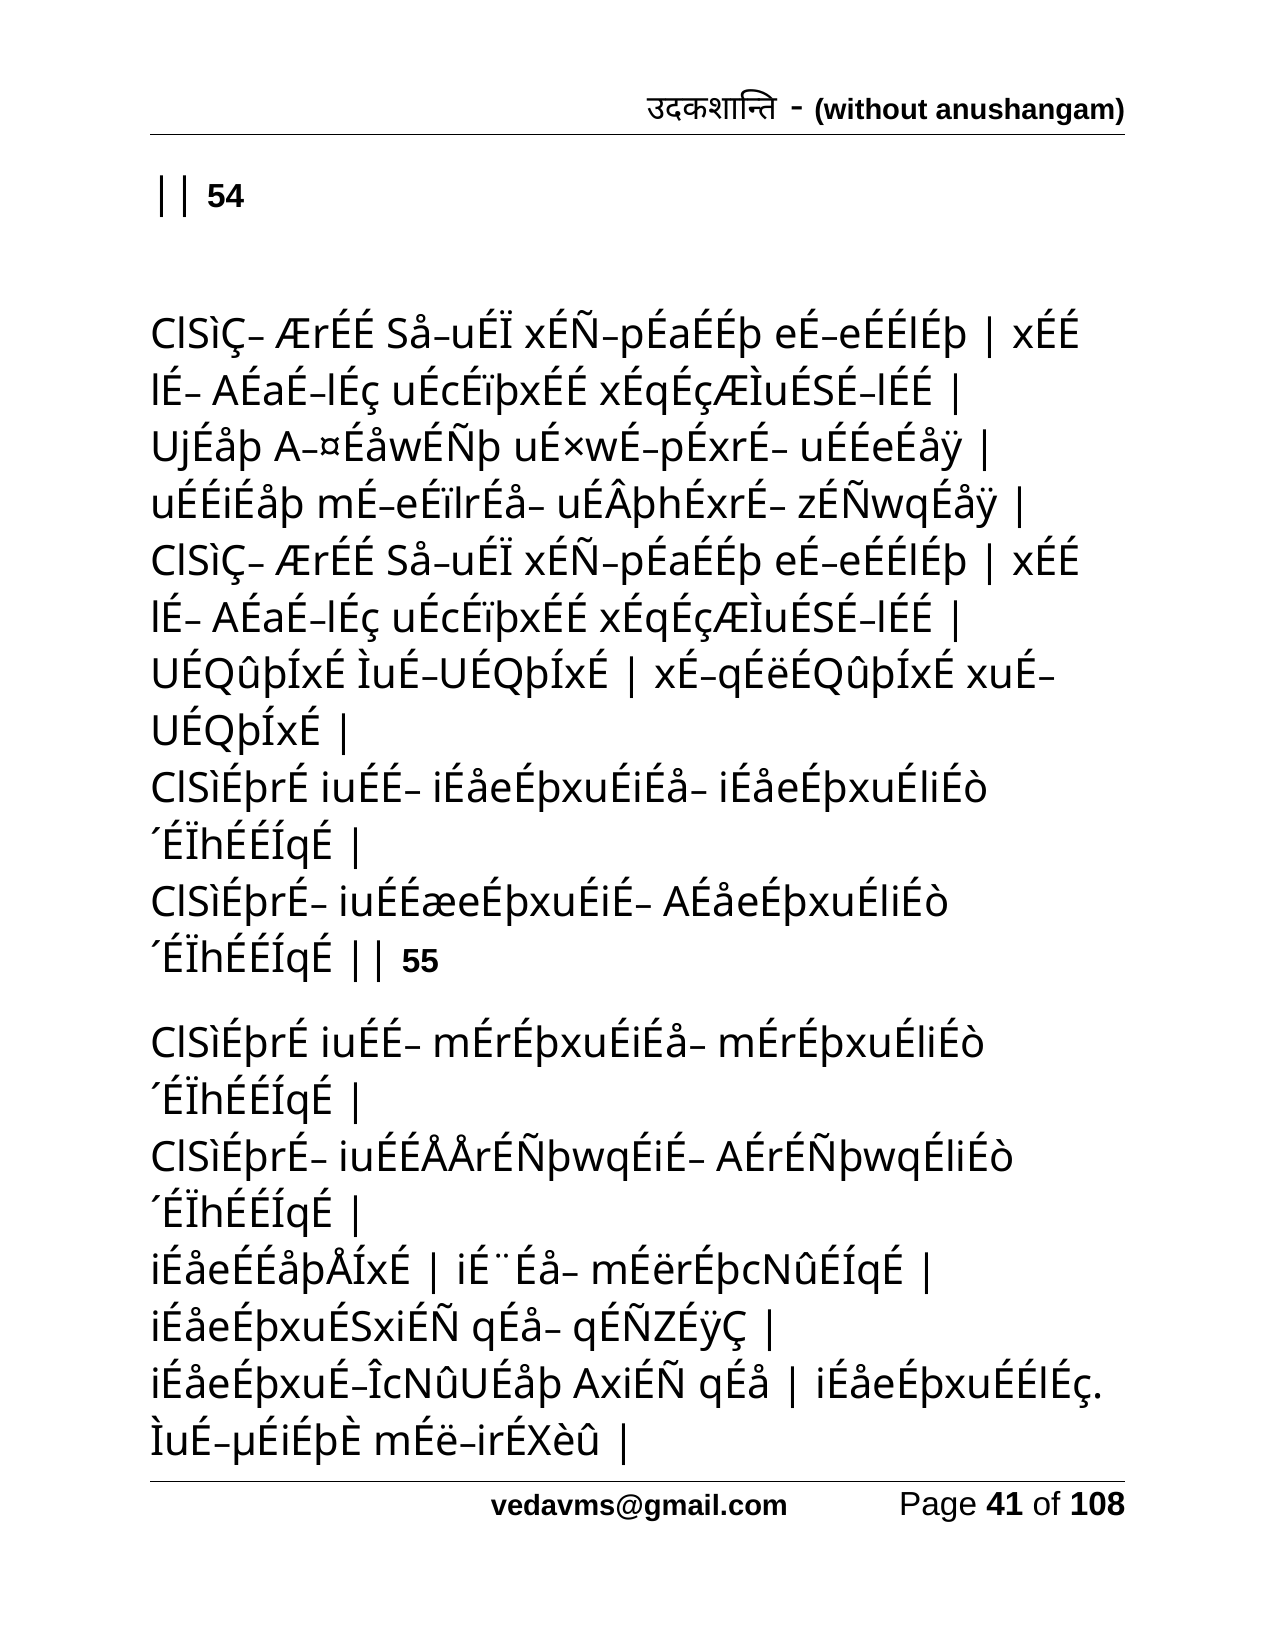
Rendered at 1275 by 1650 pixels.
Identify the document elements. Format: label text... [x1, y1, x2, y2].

text ClSìÉþrÉ iuÉÉ– mÉrÉþxuÉiÉå– mÉrÉþxuÉliÉò ´ÉÏhÉÉÍqÉ | [150, 1013, 1125, 1127]
text UÉQûþÍxÉ ÌuÉ–UÉQþÍxÉ | xÉ–qÉëÉQûþÍxÉ xuÉ–UÉQþÍxÉ | [150, 644, 1125, 758]
text UjÉåþ A–¤ÉåwÉÑþ uÉ×wÉ–pÉxrÉ– uÉÉeÉåÿ | uÉÉiÉåþ mÉ–eÉïlrÉå– uÉÂþhÉxrÉ– zÉÑwqÉåÿ | [150, 417, 1125, 531]
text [150, 163, 1125, 220]
text ClSìÉþrÉ iuÉÉ– iÉåeÉþxuÉiÉå– iÉåeÉþxuÉliÉò ´ÉÏhÉÉÍqÉ | [150, 758, 1125, 871]
text iÉåeÉÉåþÅÍxÉ | iÉ¨Éå– mÉërÉþcNûÉÍqÉ | iÉåeÉþxuÉSxiÉÑ qÉå– qÉÑZÉÿÇ | [150, 1240, 1125, 1354]
text iÉåeÉþxuÉ–ÎcNûUÉåþ AxiÉÑ qÉå | iÉåeÉþxuÉÉlÉç. ÌuÉ–µÉiÉþÈ mÉë–irÉXèû | [150, 1354, 1125, 1467]
text ClSìÉþrÉ– iuÉÉæeÉþxuÉiÉ– AÉåeÉþxuÉliÉò ´ÉÏhÉÉÍqÉ || 55 [150, 871, 1125, 985]
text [150, 304, 1125, 417]
text ClSìÉþrÉ– iuÉÉÅÅrÉÑþwqÉiÉ– AÉrÉÑþwqÉliÉò ´ÉÏhÉÉÍqÉ | [150, 1127, 1125, 1240]
text ClSìÇ– ÆrÉÉ Så–uÉÏ xÉÑ–pÉaÉÉþ eÉ–eÉÉlÉþ | xÉÉ lÉ– AÉaÉ–lÉç uÉcÉïþxÉÉ xÉqÉçÆÌuÉSÉ–lÉÉ | [150, 531, 1125, 644]
